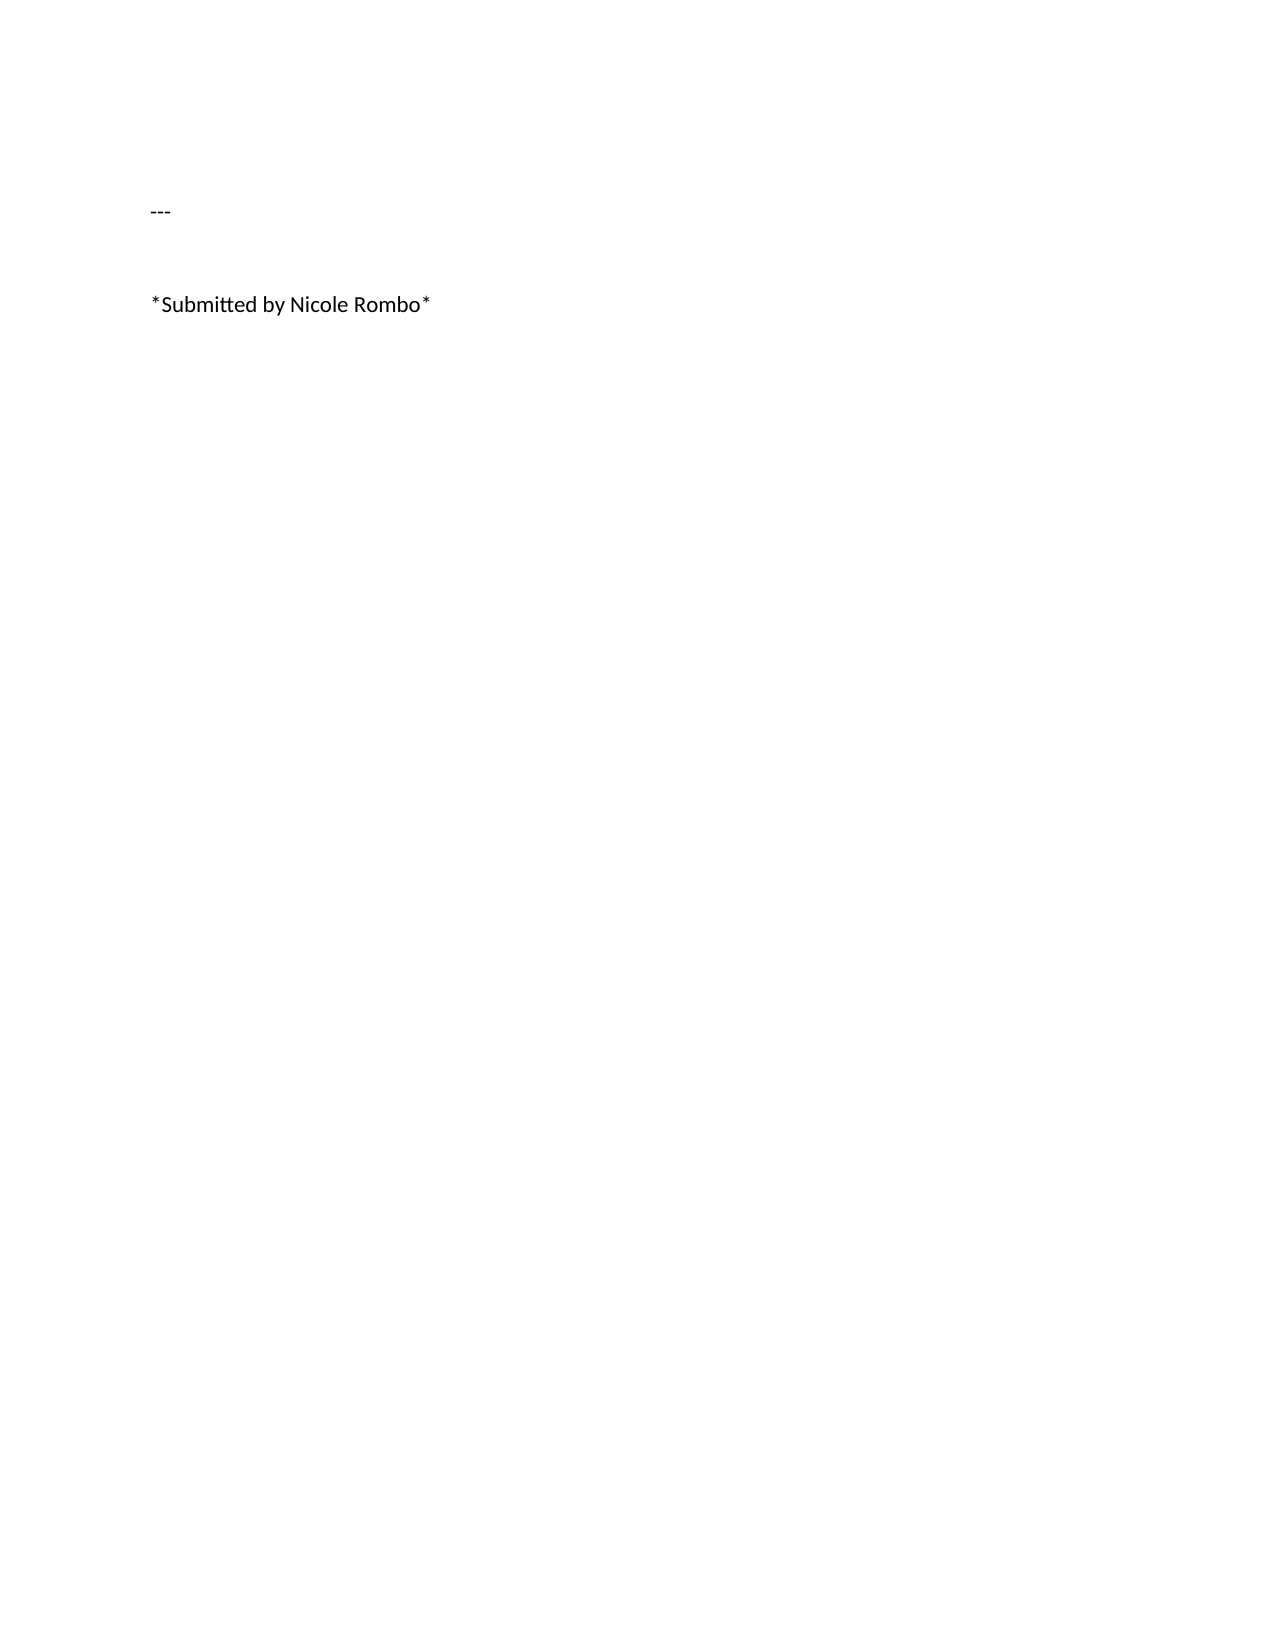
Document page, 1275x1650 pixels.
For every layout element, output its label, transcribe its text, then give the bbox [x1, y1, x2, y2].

text --- [150, 197, 1125, 225]
text *Submitted by Nicole Rombo* [150, 291, 1125, 319]
